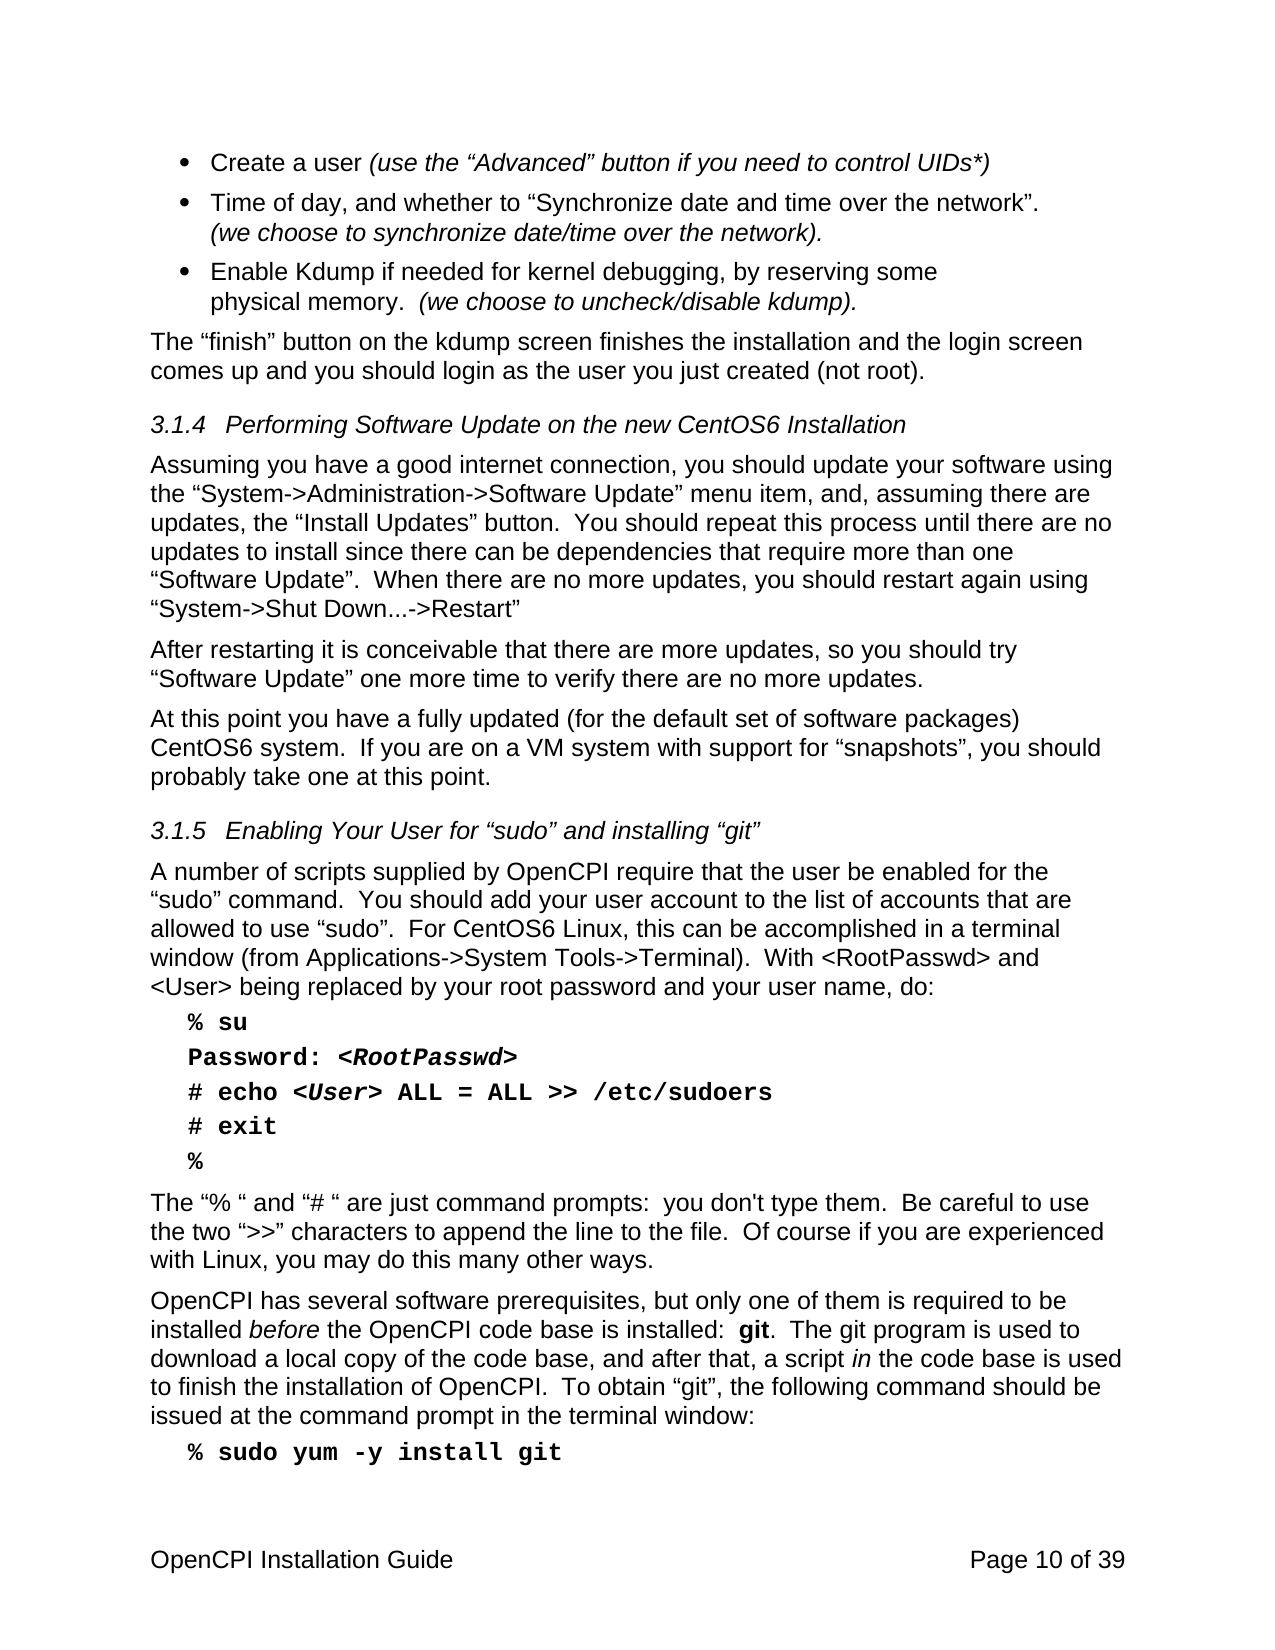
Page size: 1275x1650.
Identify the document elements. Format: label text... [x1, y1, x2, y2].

list Time of day, and whether to “Synchronize date and time over the network”. [180, 188, 1137, 217]
text At this point you have a fully updated (for the default set of software packages) CentOS6 system. If you are on a VM system with support for “snapshots”, you should probably take one at this point. [150, 704, 1113, 791]
subtitle # echo <User> ALL = ALL >> /etc/sudoers [188, 1079, 1137, 1107]
list Enabling Your User for “sudo” and installing “git” [150, 816, 1137, 844]
text Password: <RootPasswd> [188, 1044, 1137, 1073]
text Assuming you have a good internet connection, you should update your software using the “System->Administration->Software Update” menu item, and, assuming there are updates, the “Install Updates” button. You should repeat this process until there are no updates to install since there can be dependencies that require more than one “Software Update”. When there are no more updates, you should restart again using “System->Shut Down...->Restart” [150, 450, 1115, 623]
text (we choose to synchronize date/time over the network). [210, 218, 1137, 246]
text # exit [188, 1114, 1137, 1142]
subtitle % su [188, 1010, 1137, 1038]
text The “finish” button on the kdump screen finishes the installation and the login screen comes up and you should login as the user you just created (not root). [150, 327, 1110, 385]
subtitle % sudo yum -y install git [188, 1439, 1137, 1468]
list Create a user (use the “Advanced” button if you need to control UIDs*) [180, 147, 1137, 176]
list Performing Software Update on the new CentOS6 Installation [150, 410, 1137, 438]
text % [188, 1148, 1137, 1177]
text A number of scripts supplied by OpenCPI require that the user be enabled for the “sudo” command. You should add your user account to the list of accounts that are allowed to use “sudo”. For CentOS6 Linux, this can be accomplished in a terminal window (from Applications->System Tools->Terminal). With <RootPasswd> and <User> being replaced by your root password and your user name, do: [150, 856, 1124, 1000]
text The “% “ and “# “ are just command prompts: you don't type them. Be careful to use the two “>>” characters to append the line to the file. Of course if you are experienced with Linux, you may do this many other ways. [150, 1188, 1115, 1274]
text OpenCPI has several software prerequisites, but only one of them is required to be installed before the OpenCPI code base is installed: git. The git program is used to download a local copy of the code base, and after that, a script in the code base is used to finish the installation of OpenCPI. To obtain “git”, the following command should be issued at the command prompt in the terminal window: [150, 1286, 1127, 1430]
list Enable Kdump if needed for kernel debugging, by reserving some physical memory. (we choose to uncheck/disable kdump). [180, 257, 1034, 315]
text After restarting it is conceivable that there are more updates, so you should try “Software Update” one more time to verify there are no more updates. [150, 635, 1117, 692]
